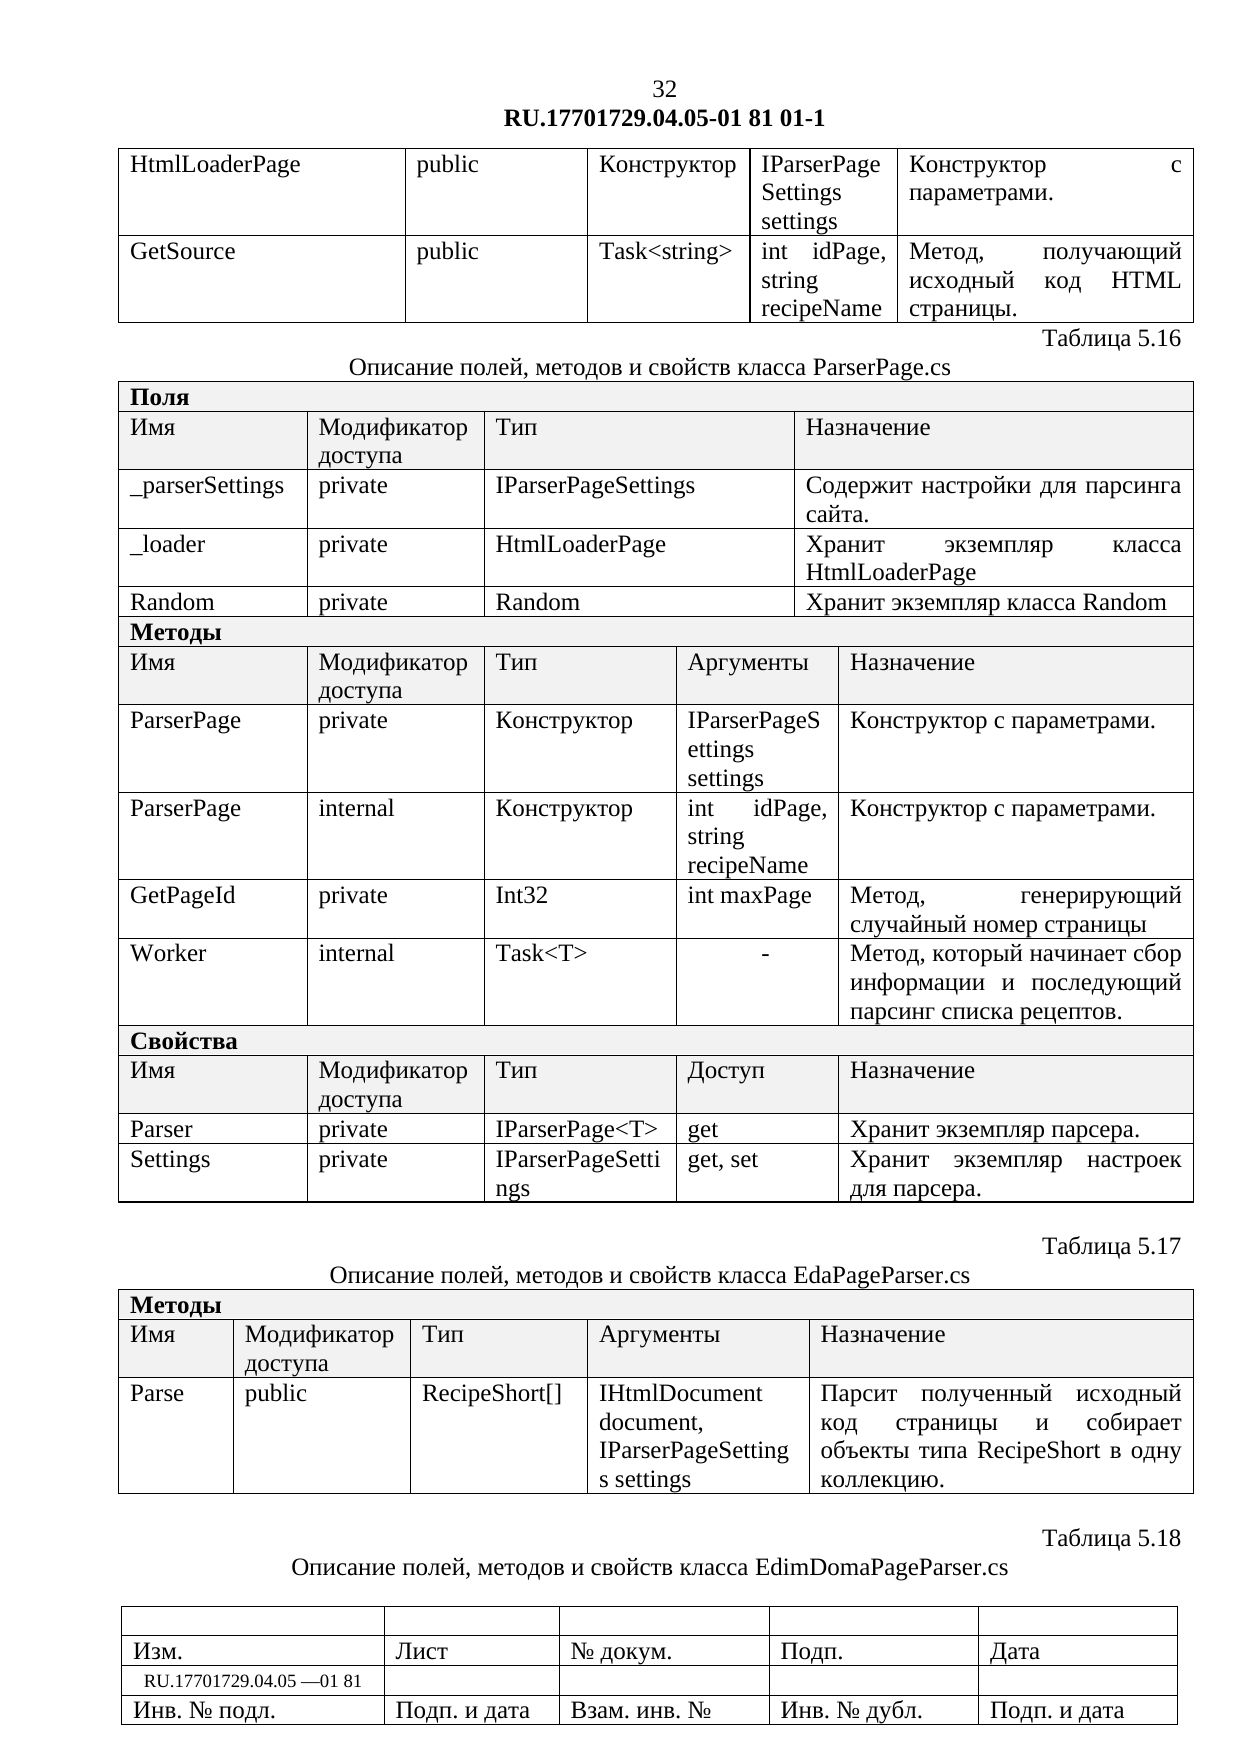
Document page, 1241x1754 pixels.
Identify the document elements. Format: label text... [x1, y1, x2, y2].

table_cell _parserSettings [119, 470, 307, 528]
table_cell public [234, 1378, 410, 1493]
table_cell Parser [119, 1114, 307, 1143]
table_cell - [677, 939, 838, 1025]
text Таблица 5.18 [118, 1523, 1181, 1552]
table_cell Settings [119, 1144, 307, 1201]
table_cell _loader [119, 529, 307, 586]
text Описание полей, методов и свойств класса EdimDomaPageParser.cs [118, 1552, 1181, 1580]
table_cell Имя [119, 1320, 233, 1377]
table_cell Конструктор с параметрами. [898, 149, 1193, 235]
table_cell Свойства [119, 1026, 1193, 1054]
table_cell Аргументы [588, 1320, 809, 1377]
table_cell Конструктор [588, 149, 749, 235]
text Таблица 5.17 [118, 1231, 1181, 1260]
table_cell Random [119, 587, 307, 616]
table_cell Имя [119, 647, 307, 704]
table_cell int maxPage [677, 880, 838, 937]
table_cell Имя [119, 1056, 307, 1113]
table_cell private [308, 470, 484, 528]
table_cell Модификатор доступа [308, 412, 484, 469]
table_cell Доступ [677, 1056, 838, 1113]
table_cell IParserPageSettings [485, 470, 794, 528]
table_cell int idPage, string recipeName [751, 236, 897, 322]
table_cell Конструктор [485, 793, 676, 879]
table_cell Task<T> [485, 939, 676, 1025]
text Таблица 5.16 [118, 323, 1181, 352]
table_cell ParserPage [119, 705, 307, 792]
table_cell Хранит экземпляр класса Random [795, 587, 1193, 616]
table_cell Аргументы [677, 647, 838, 704]
table_cell Хранит экземпляр парсера. [839, 1114, 1193, 1143]
text Описание полей, методов и свойств класса ParserPage.cs [118, 352, 1181, 381]
table_cell private [308, 1114, 484, 1143]
table_cell Метод, получающий исходный код HTML страницы. [898, 236, 1193, 322]
table_cell IParserPageSettings [485, 1144, 676, 1201]
table_cell Тип [485, 1056, 676, 1113]
table_cell Назначение [839, 1056, 1193, 1113]
table_cell GetSource [119, 236, 405, 322]
table_cell Модификатор доступа [308, 647, 484, 704]
text Описание полей, методов и свойств класса EdaPageParser.cs [118, 1260, 1181, 1289]
table_cell get [677, 1114, 838, 1143]
table_cell ParserPage [119, 793, 307, 879]
table_cell public [406, 149, 587, 235]
table_cell IParserPageSettings settings [677, 705, 838, 792]
table_cell Метод, который начинает сбор информации и последующий парсинг списка рецептов. [839, 939, 1193, 1025]
table_cell Имя [119, 412, 307, 469]
table_cell HtmlLoaderPage [119, 149, 405, 235]
table_cell Методы [119, 617, 1193, 646]
table_cell Тип [485, 412, 794, 469]
table_cell IHtmlDocument document, IParserPageSettings settings [588, 1378, 809, 1493]
table_cell Worker [119, 939, 307, 1025]
table_cell get, set [677, 1144, 838, 1201]
table_cell internal [308, 939, 484, 1025]
table_cell Хранит экземпляр настроек для парсера. [839, 1144, 1193, 1201]
table_cell Модификатор доступа [308, 1056, 484, 1113]
table_cell private [308, 705, 484, 792]
table_cell Parse [119, 1378, 233, 1493]
table_cell private [308, 587, 484, 616]
table_cell Метод, генерирующий случайный номер страницы [839, 880, 1193, 937]
table_cell public [406, 236, 587, 322]
table_cell int idPage, string recipeName [677, 793, 838, 879]
table_header Методы [119, 1290, 1193, 1318]
table_cell Конструктор [485, 705, 676, 792]
table_cell private [308, 529, 484, 586]
table_cell internal [308, 793, 484, 879]
table_cell private [308, 880, 484, 937]
table_cell Task<string> [588, 236, 749, 322]
table_cell Random [485, 587, 794, 616]
table_cell GetPageId [119, 880, 307, 937]
table_cell HtmlLoaderPage [485, 529, 794, 586]
table_cell Назначение [839, 647, 1193, 704]
table_cell Назначение [810, 1320, 1193, 1377]
table_cell Хранит экземпляр класса HtmlLoaderPage [795, 529, 1193, 586]
table_cell Тип [411, 1320, 587, 1377]
table_header Поля [119, 382, 1193, 411]
table_cell Содержит настройки для парсинга сайта. [795, 470, 1193, 528]
table_cell Тип [485, 647, 676, 704]
table_cell IParserPageSettings settings [751, 149, 897, 235]
table_cell Конструктор с параметрами. [839, 705, 1193, 792]
table_cell Модификатор доступа [234, 1320, 410, 1377]
table_cell IParserPage<T> [485, 1114, 676, 1143]
table_cell Назначение [795, 412, 1193, 469]
table_cell Int32 [485, 880, 676, 937]
table_cell RecipeShort[] [411, 1378, 587, 1493]
table_cell Парсит полученный исходный код страницы и собирает объекты типа RecipeShort в одну коллекцию. [810, 1378, 1193, 1493]
table_cell Конструктор с параметрами. [839, 793, 1193, 879]
table_cell private [308, 1144, 484, 1201]
